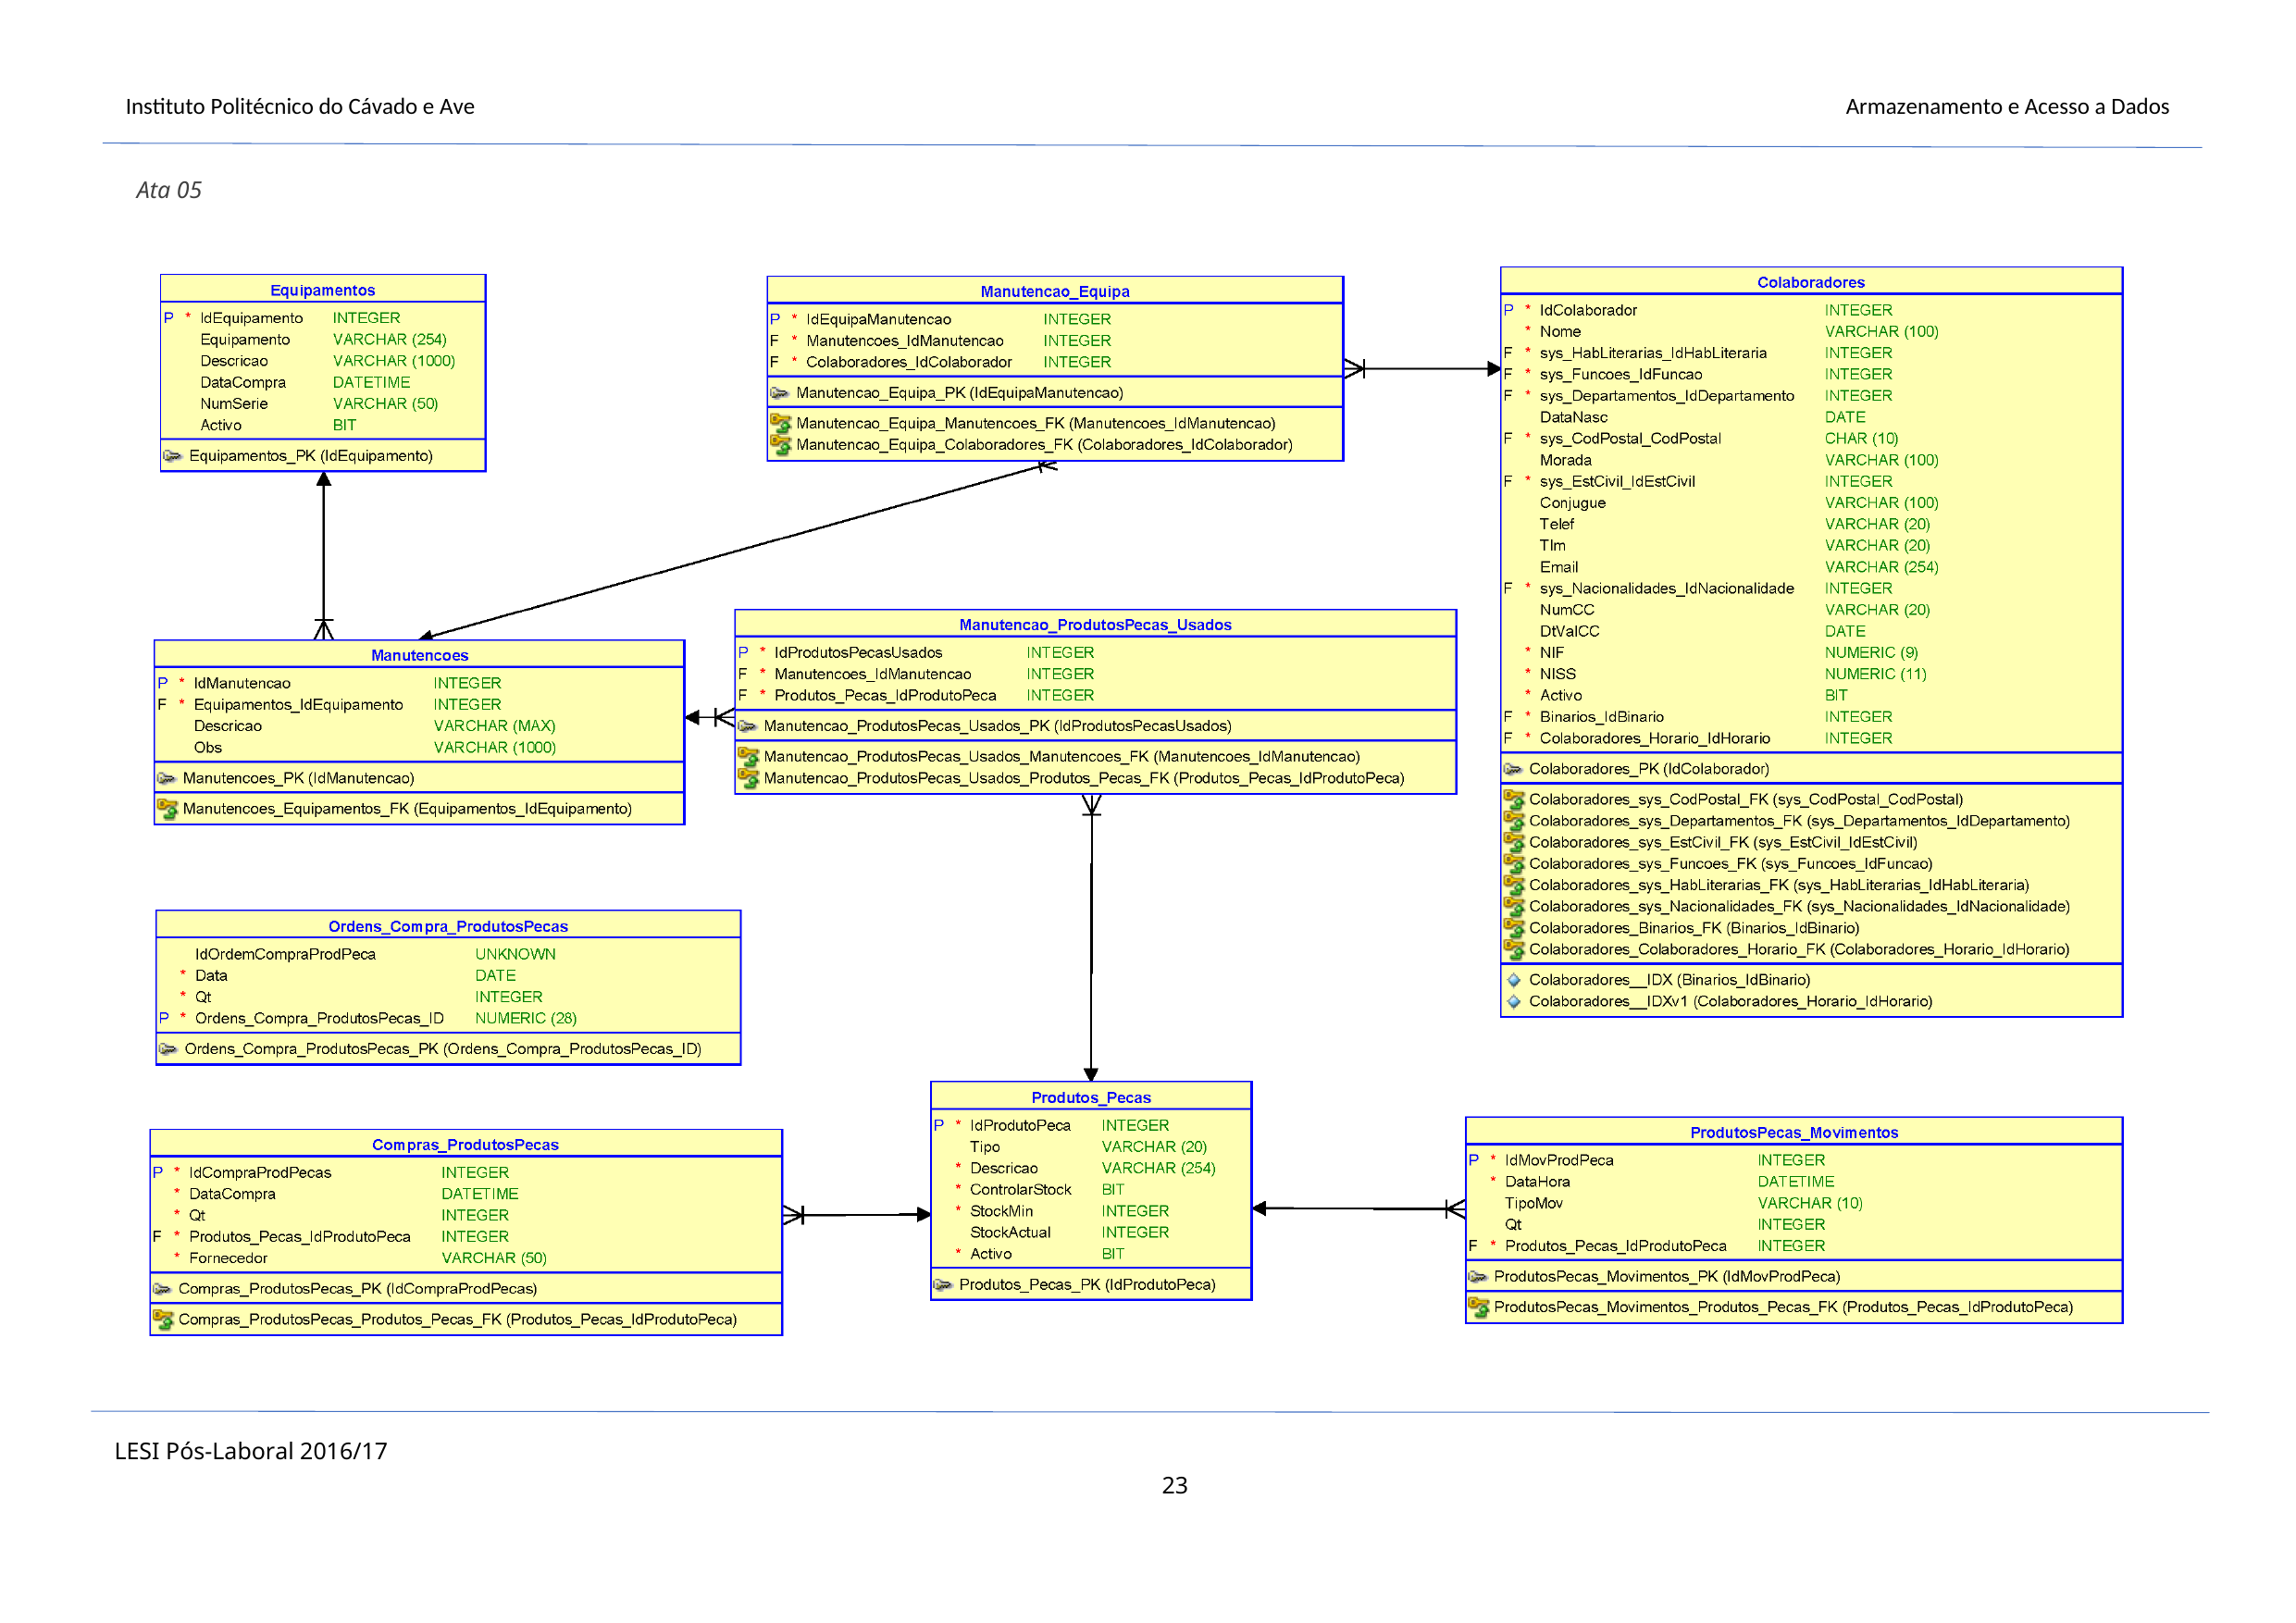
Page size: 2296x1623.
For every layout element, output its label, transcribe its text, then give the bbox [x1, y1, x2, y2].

picture [137, 251, 2159, 1364]
subtitle Ata 05 [137, 174, 2159, 205]
